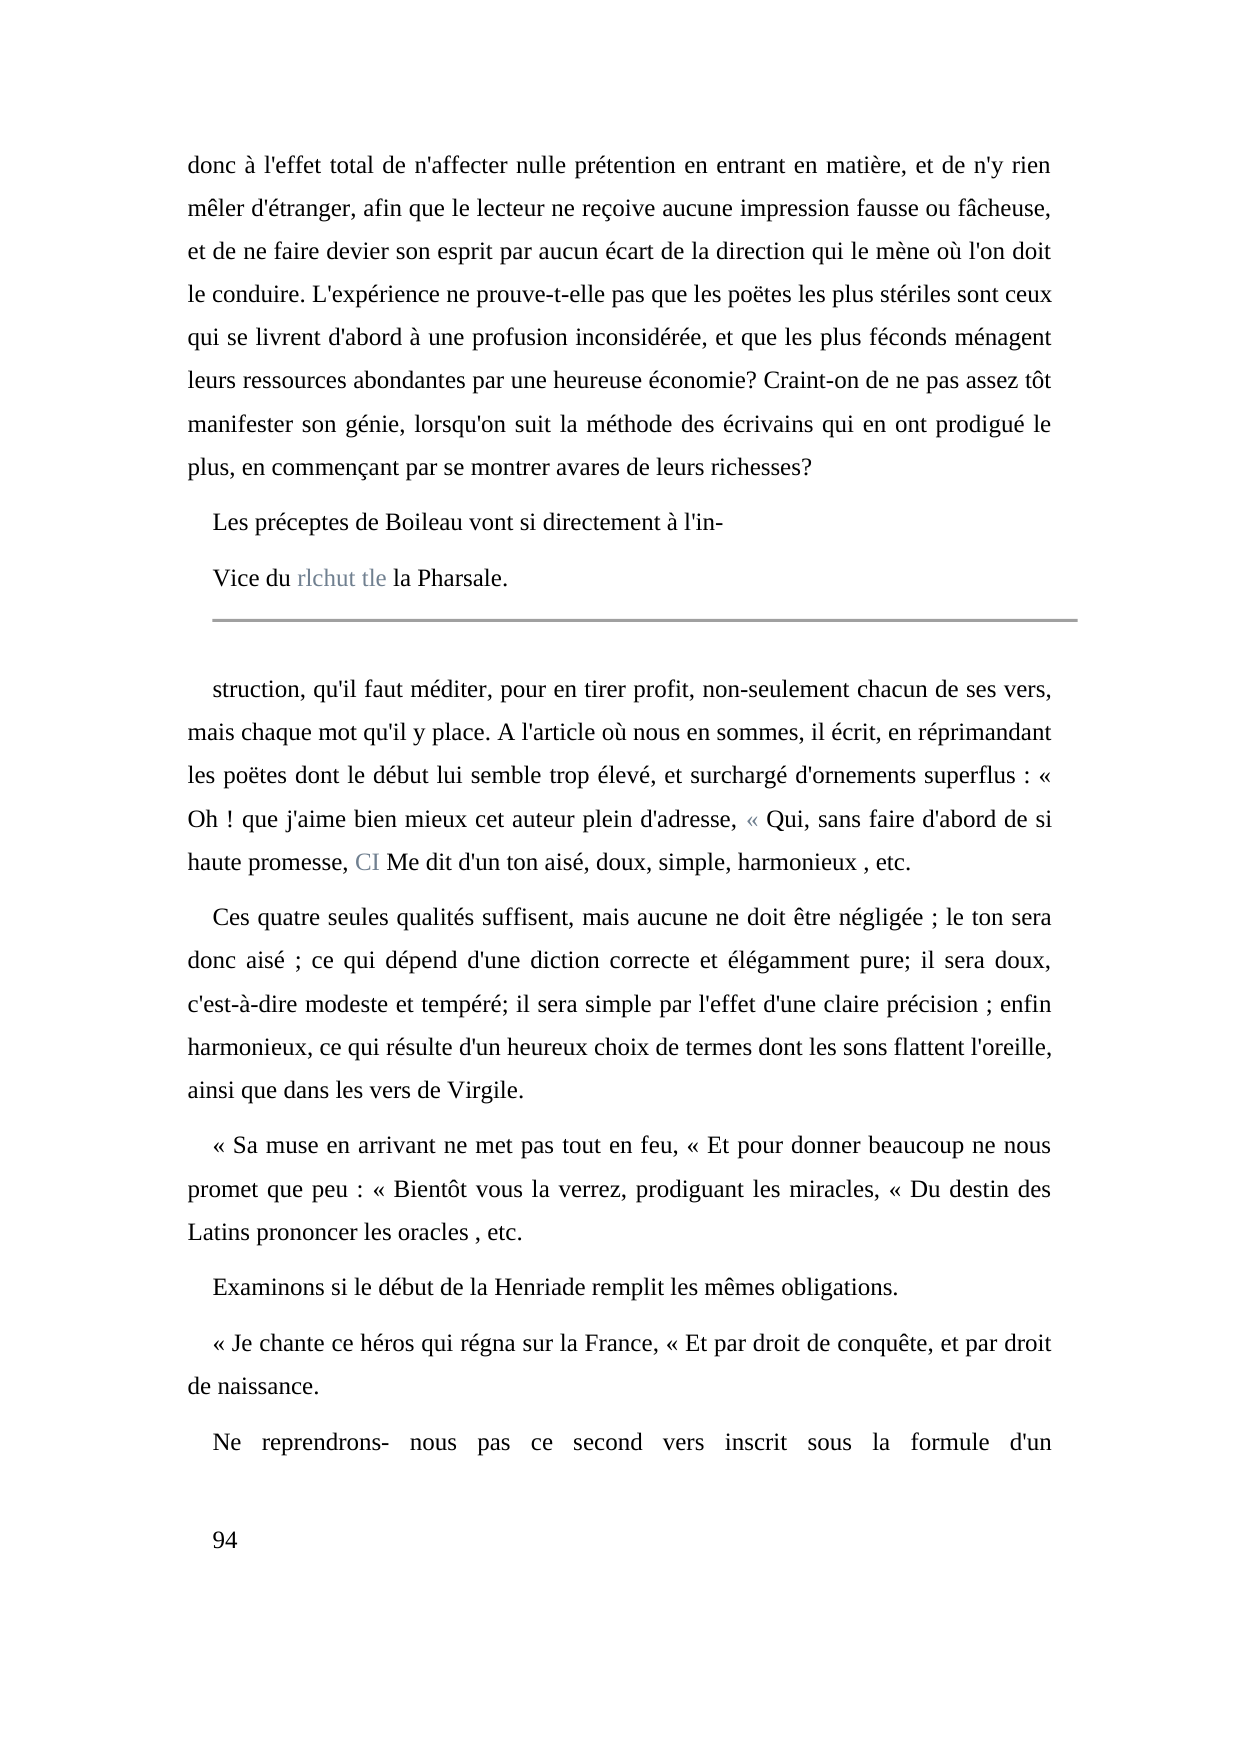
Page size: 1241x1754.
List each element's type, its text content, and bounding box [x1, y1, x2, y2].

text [187, 1427, 1053, 1456]
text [187, 150, 1053, 481]
text « Sa muse en arrivant ne met pas tout en feu, « Et pour donner beaucoup ne nous promet que peu : « Bientôt vous la verrez, prodiguant les miracles, « Du destin des Latins prononcer les oracles , etc. [187, 1131, 1053, 1246]
text struction, qu'il faut méditer, pour en tirer profit, non-seulement chacun de ses vers, mais chaque mot qu'il y place. A l'article où nous en sommes, il écrit, en réprimandant les poëtes dont le début lui semble trop élevé, et surchargé d'ornements superflus : « Oh ! que j'aime bien mieux cet auteur plein d'adresse, « Qui, sans faire d'abord de si haute promesse, CI Me dit d'un ton aisé, doux, simple, harmonieux , etc. [187, 674, 1053, 876]
text « Je chante ce héros qui régna sur la France, « Et par droit de conquête, et par droit de naissance. [187, 1328, 1053, 1400]
text Ces quatre seules qualités suffisent, mais aucune ne doit être négligée ; le ton sera donc aisé ; ce qui dépend d'une diction correcte et élégamment pure; il sera doux, c'est-à-dire modeste et tempéré; il sera simple par l'effet d'une claire précision ; enfin harmonieux, ce qui résulte d'un heureux choix de termes dont les sons flattent l'oreille, ainsi que dans les vers de Virgile. [187, 902, 1053, 1104]
text Vice du rlchut tle la Pharsale. [187, 563, 1053, 592]
text Les préceptes de Boileau vont si directement à l'in- [187, 507, 1053, 536]
text Examinons si le début de la Henriade remplit les mêmes obligations. [187, 1272, 1053, 1301]
